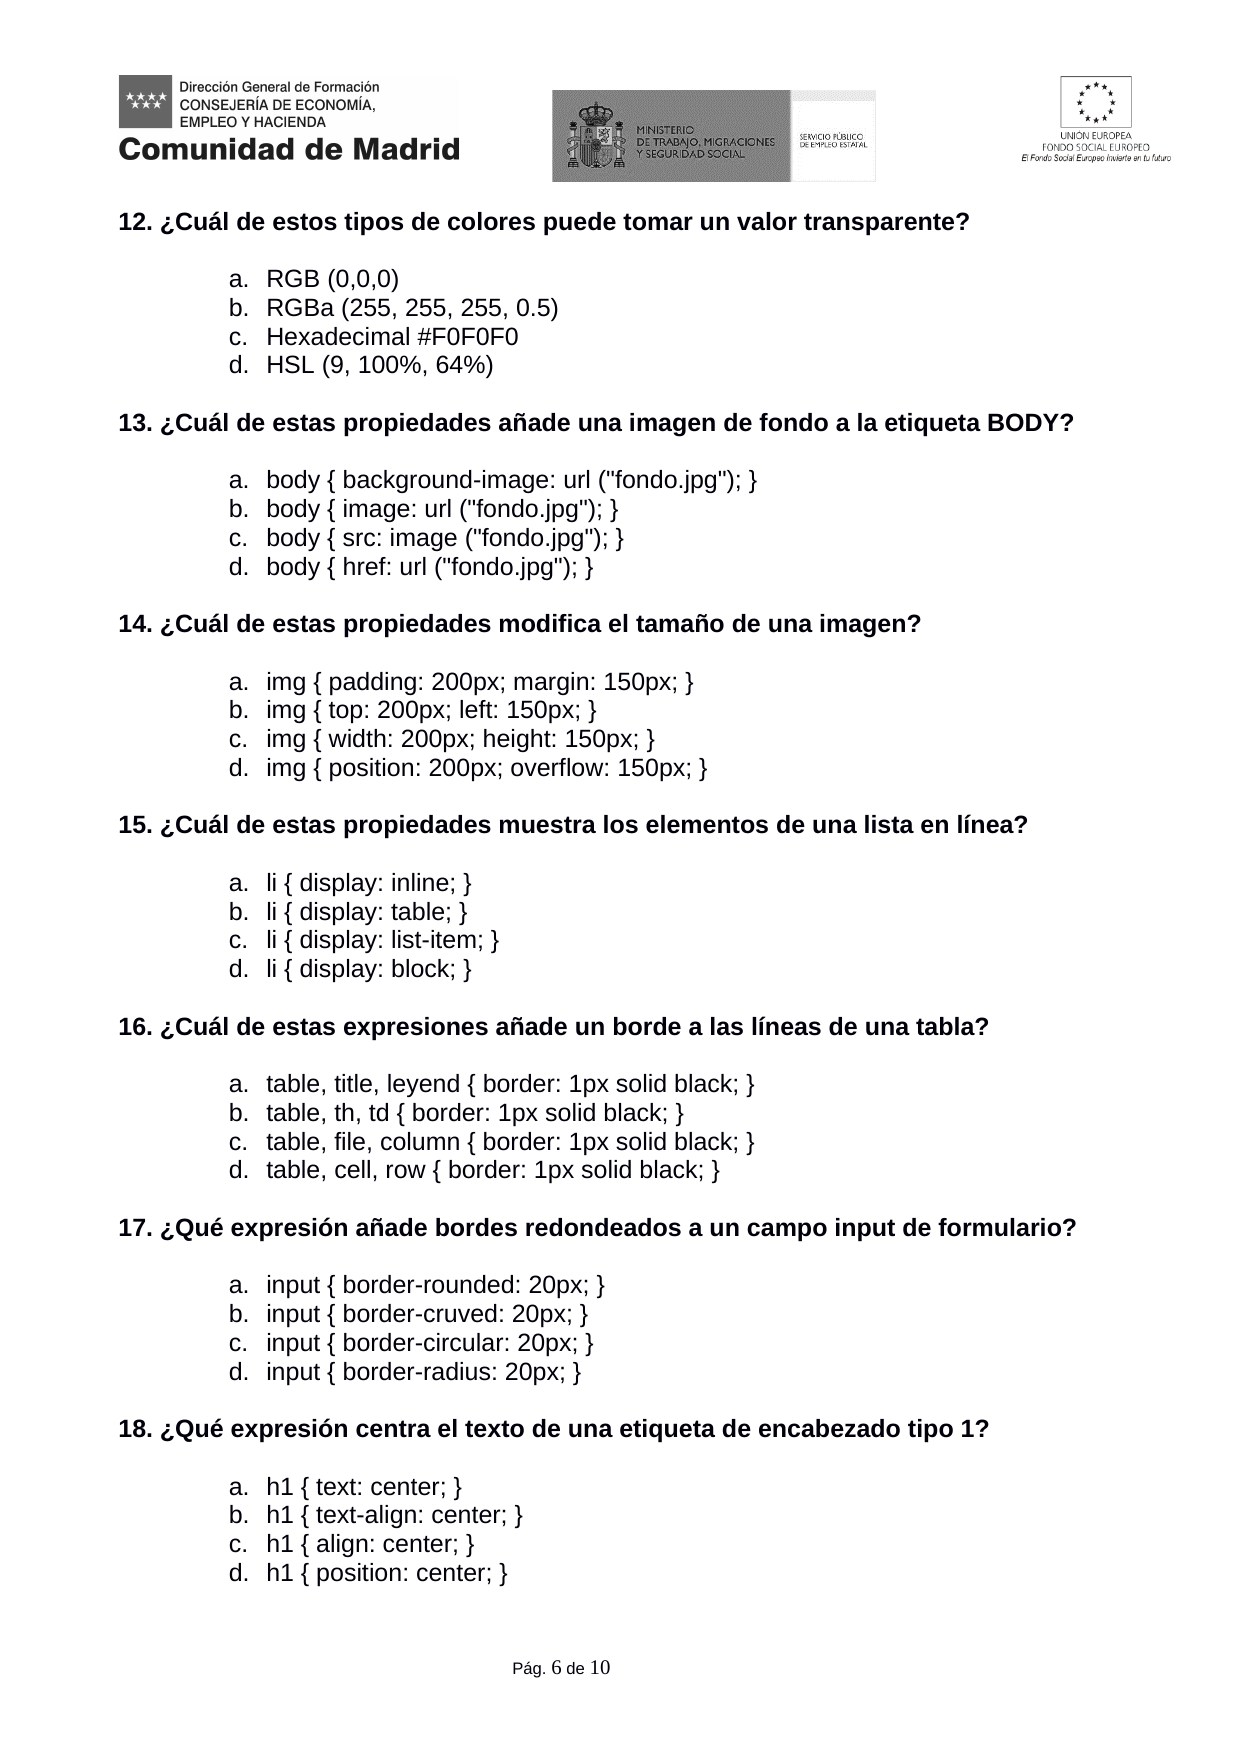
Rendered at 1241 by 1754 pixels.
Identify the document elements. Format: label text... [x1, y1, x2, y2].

list table, th, td { border: 1px solid black; } [228, 1098, 1137, 1127]
text 13. ¿Cuál de estas propiedades añade una imagen de fondo a la etiqueta BODY? [118, 408, 1137, 437]
list RGB (0,0,0) [228, 264, 1137, 293]
list table, file, column { border: 1px solid black; } [228, 1127, 1137, 1156]
list li { display: list-item; } [228, 926, 1137, 954]
list body { src: image ("fondo.jpg"); } [228, 523, 1137, 552]
picture [1021, 76, 1171, 163]
list img { top: 200px; left: 150px; } [228, 696, 1137, 724]
list h1 { text: center; } [228, 1472, 1137, 1501]
list img { width: 200px; height: 150px; } [228, 724, 1137, 753]
text 18. ¿Qué expresión centra el texto de una etiqueta de encabezado tipo 1? [118, 1414, 1137, 1443]
list body { image: url ("fondo.jpg"); } [228, 494, 1137, 523]
text 12. ¿Cuál de estos tipos de colores puede tomar un valor transparente? [118, 207, 1137, 236]
text 15. ¿Cuál de estas propiedades muestra los elementos de una lista en línea? [118, 811, 1137, 839]
list img { position: 200px; overflow: 150px; } [228, 753, 1137, 782]
text 17. ¿Qué expresión añade bordes redondeados a un campo input de formulario? [118, 1213, 1137, 1242]
text 16. ¿Cuál de estas expresiones añade un borde a las líneas de una tabla? [118, 1012, 1137, 1041]
list li { display: inline; } [228, 868, 1137, 897]
list input { border-rounded: 20px; } [228, 1271, 1137, 1299]
picture [552, 90, 876, 182]
list table, title, leyend { border: 1px solid black; } [228, 1069, 1137, 1098]
list table, cell, row { border: 1px solid black; } [228, 1156, 1137, 1184]
list h1 { text-align: center; } [228, 1501, 1137, 1529]
list li { display: table; } [228, 897, 1137, 926]
list body { href: url ("fondo.jpg"); } [228, 552, 1137, 581]
list img { padding: 200px; margin: 150px; } [228, 667, 1137, 696]
list h1 { position: center; } [228, 1558, 1137, 1587]
list h1 { align: center; } [228, 1529, 1137, 1558]
list RGBa (255, 255, 255, 0.5) [228, 293, 1137, 322]
list Hexadecimal #F0F0F0 [228, 322, 1137, 351]
list input { border-radius: 20px; } [228, 1357, 1137, 1386]
list li { display: block; } [228, 954, 1137, 983]
list input { border-circular: 20px; } [228, 1328, 1137, 1357]
list input { border-cruved: 20px; } [228, 1299, 1137, 1328]
list HSL (9, 100%, 64%) [228, 351, 1137, 379]
text 14. ¿Cuál de estas propiedades modifica el tamaño de una imagen? [118, 609, 1137, 638]
list body { background-image: url ("fondo.jpg"); } [228, 466, 1137, 494]
